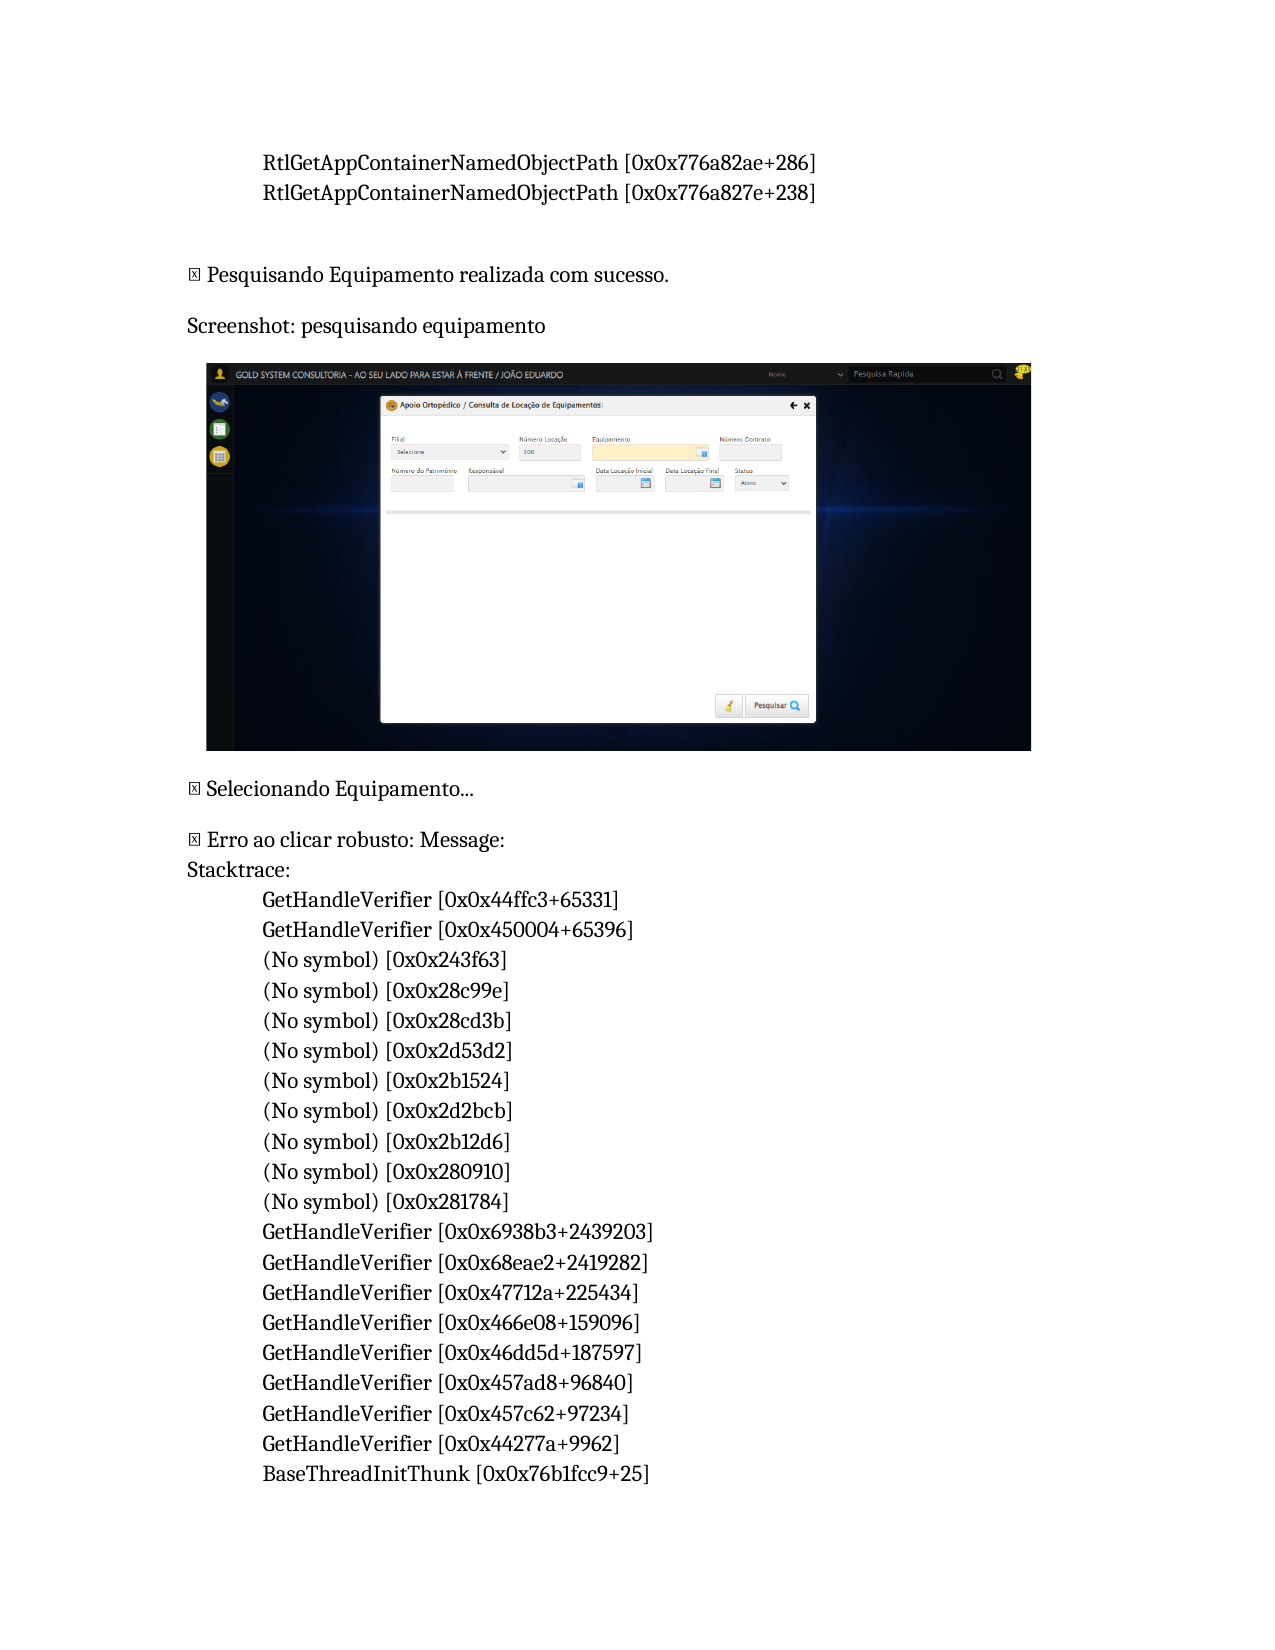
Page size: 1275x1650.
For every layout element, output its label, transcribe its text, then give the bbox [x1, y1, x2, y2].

text Screenshot: pesquisando equipamento [187, 312, 1087, 339]
text 🔄 Selecionando Equipamento... [187, 775, 1087, 802]
text ✅ Pesquisando Equipamento realizada com sucesso. [187, 261, 1087, 288]
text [187, 150, 1087, 237]
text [187, 826, 1087, 1487]
picture [206, 363, 1032, 751]
